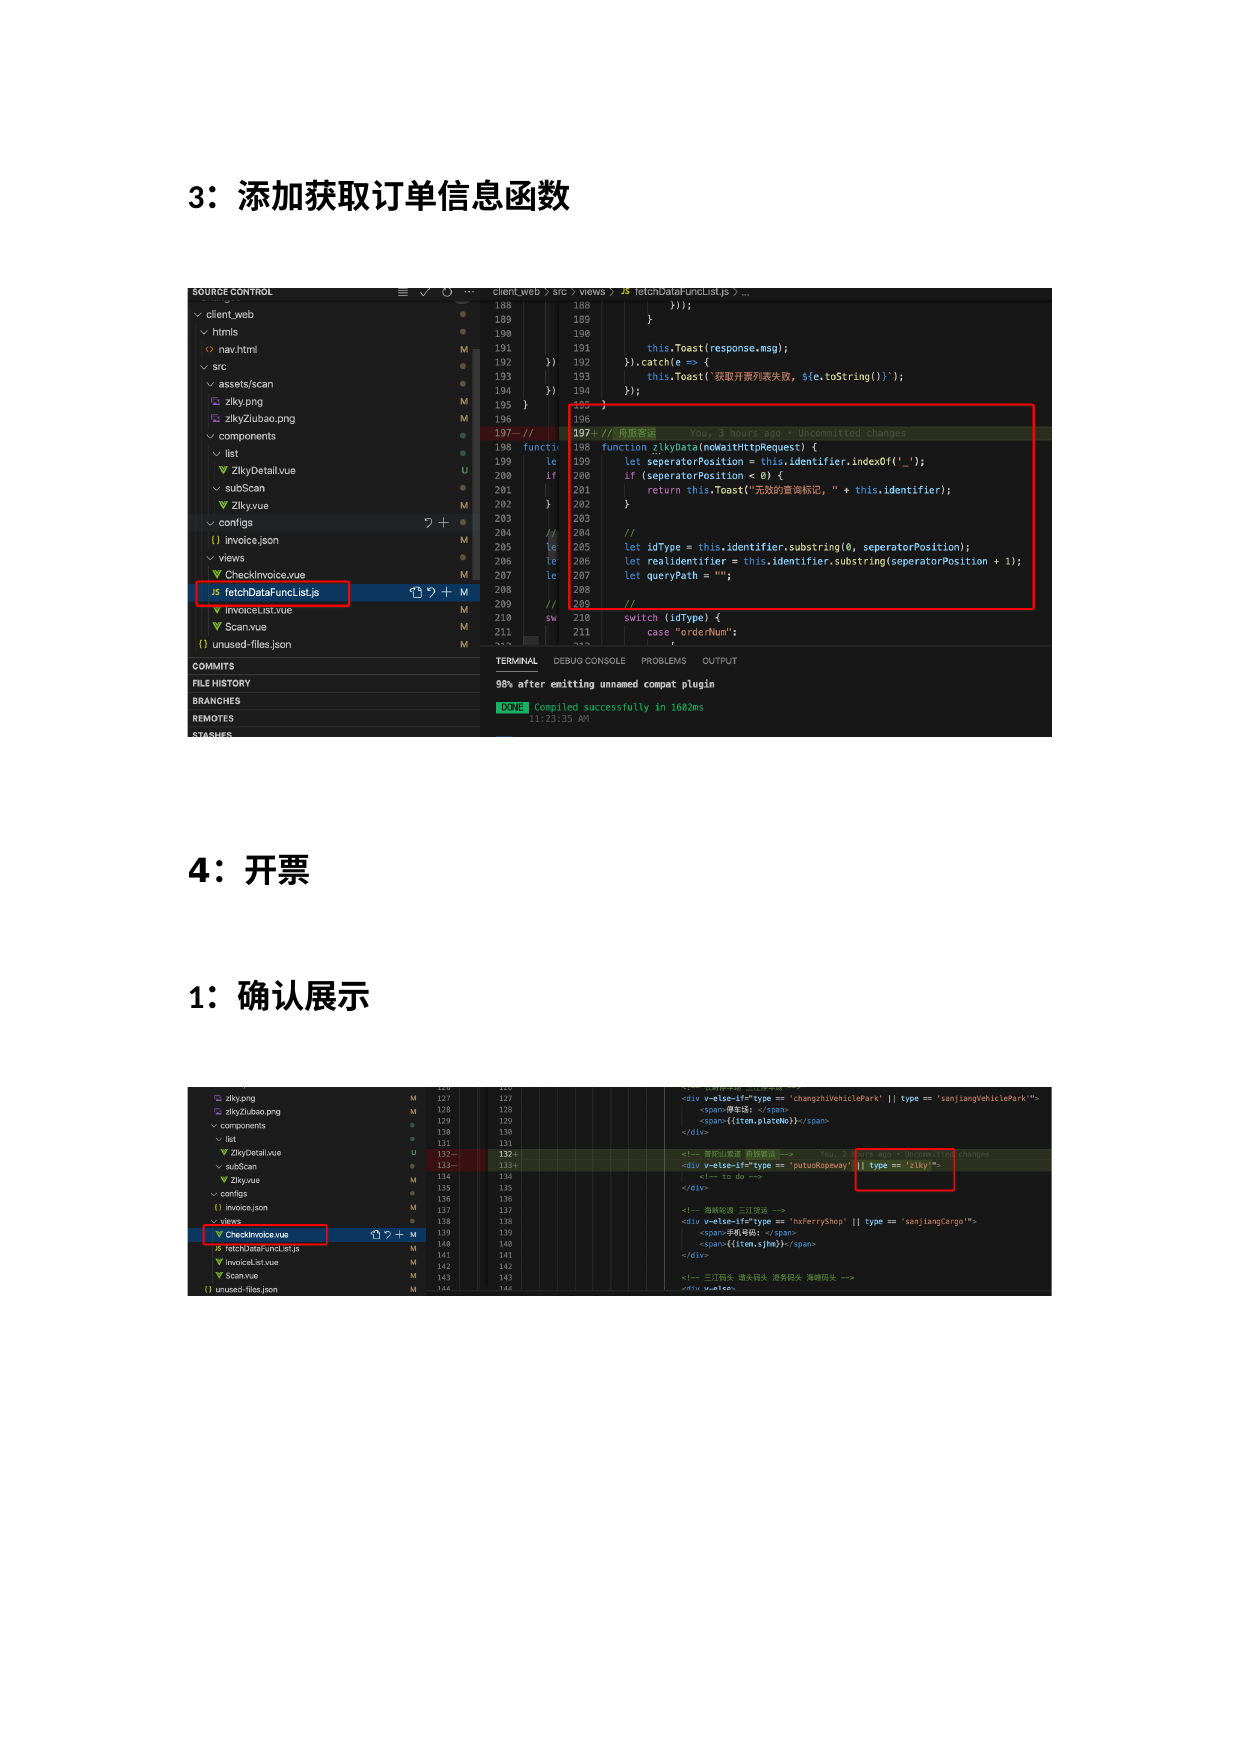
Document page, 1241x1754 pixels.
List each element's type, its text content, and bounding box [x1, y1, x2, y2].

subtitle 4：开票 [187, 836, 1053, 901]
subtitle 1：确认展示 [187, 963, 1053, 1028]
subtitle 3：添加获取订单信息函数 [187, 162, 1053, 227]
picture [187, 288, 1052, 737]
picture [187, 1087, 1052, 1296]
